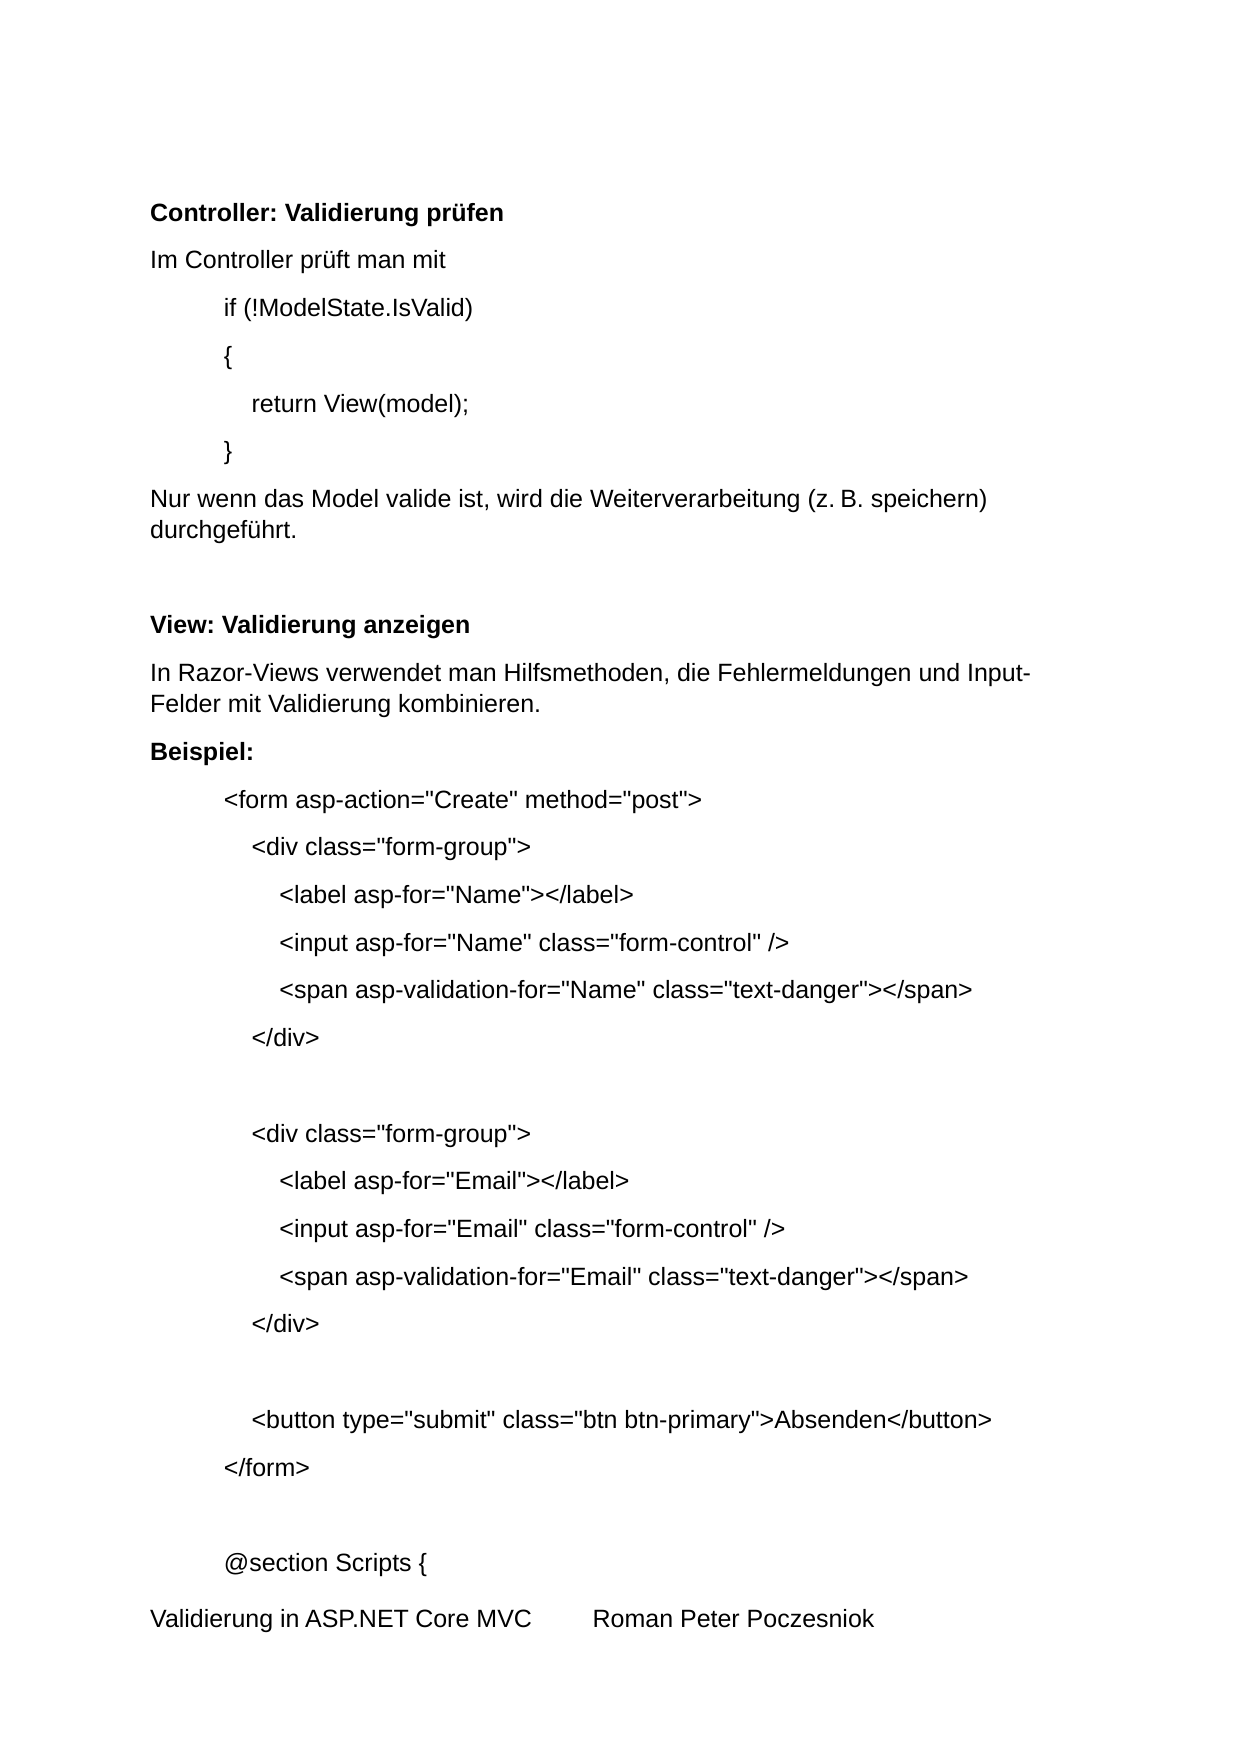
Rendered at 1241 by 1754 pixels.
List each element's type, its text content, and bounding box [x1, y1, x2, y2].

text Controller: Validierung prüfen [150, 198, 1090, 226]
text View: Validierung anzeigen [150, 610, 1090, 639]
text </div> [224, 1023, 1090, 1052]
text <button type="submit" class="btn btn-primary">Absenden</button> [224, 1405, 1090, 1433]
text return View(model); [224, 388, 1090, 417]
text </form> [224, 1452, 1090, 1481]
text Beispiel: [150, 737, 1090, 766]
text } [224, 436, 1090, 465]
text <span asp-validation-for="Email" class="text-danger"></span> [224, 1262, 1090, 1290]
text { [224, 341, 1090, 369]
text <span asp-validation-for="Name" class="text-danger"></span> [224, 975, 1090, 1004]
text if (!ModelState.IsValid) [224, 293, 1090, 322]
text <div class="form-group"> [224, 832, 1090, 861]
text <label asp-for="Email"></label> [224, 1166, 1090, 1195]
text @section Scripts { [224, 1548, 1090, 1577]
text <label asp-for="Name"></label> [224, 880, 1090, 909]
text <div class="form-group"> [224, 1118, 1090, 1147]
text <input asp-for="Email" class="form-control" /> [224, 1214, 1090, 1243]
text In Razor-Views verwendet man Hilfsmethoden, die Fehlermeldungen und Input-Felder mit Validierung kombinieren. [150, 658, 1090, 718]
text </div> [224, 1309, 1090, 1338]
text <form asp-action="Create" method="post"> [224, 784, 1090, 813]
text Im Controller prüft man mit [150, 245, 1090, 274]
text <input asp-for="Name" class="form-control" /> [224, 928, 1090, 956]
text Nur wenn das Model valide ist, wird die Weiterverarbeitung (z. B. speichern) durchgeführt. [150, 484, 1090, 544]
